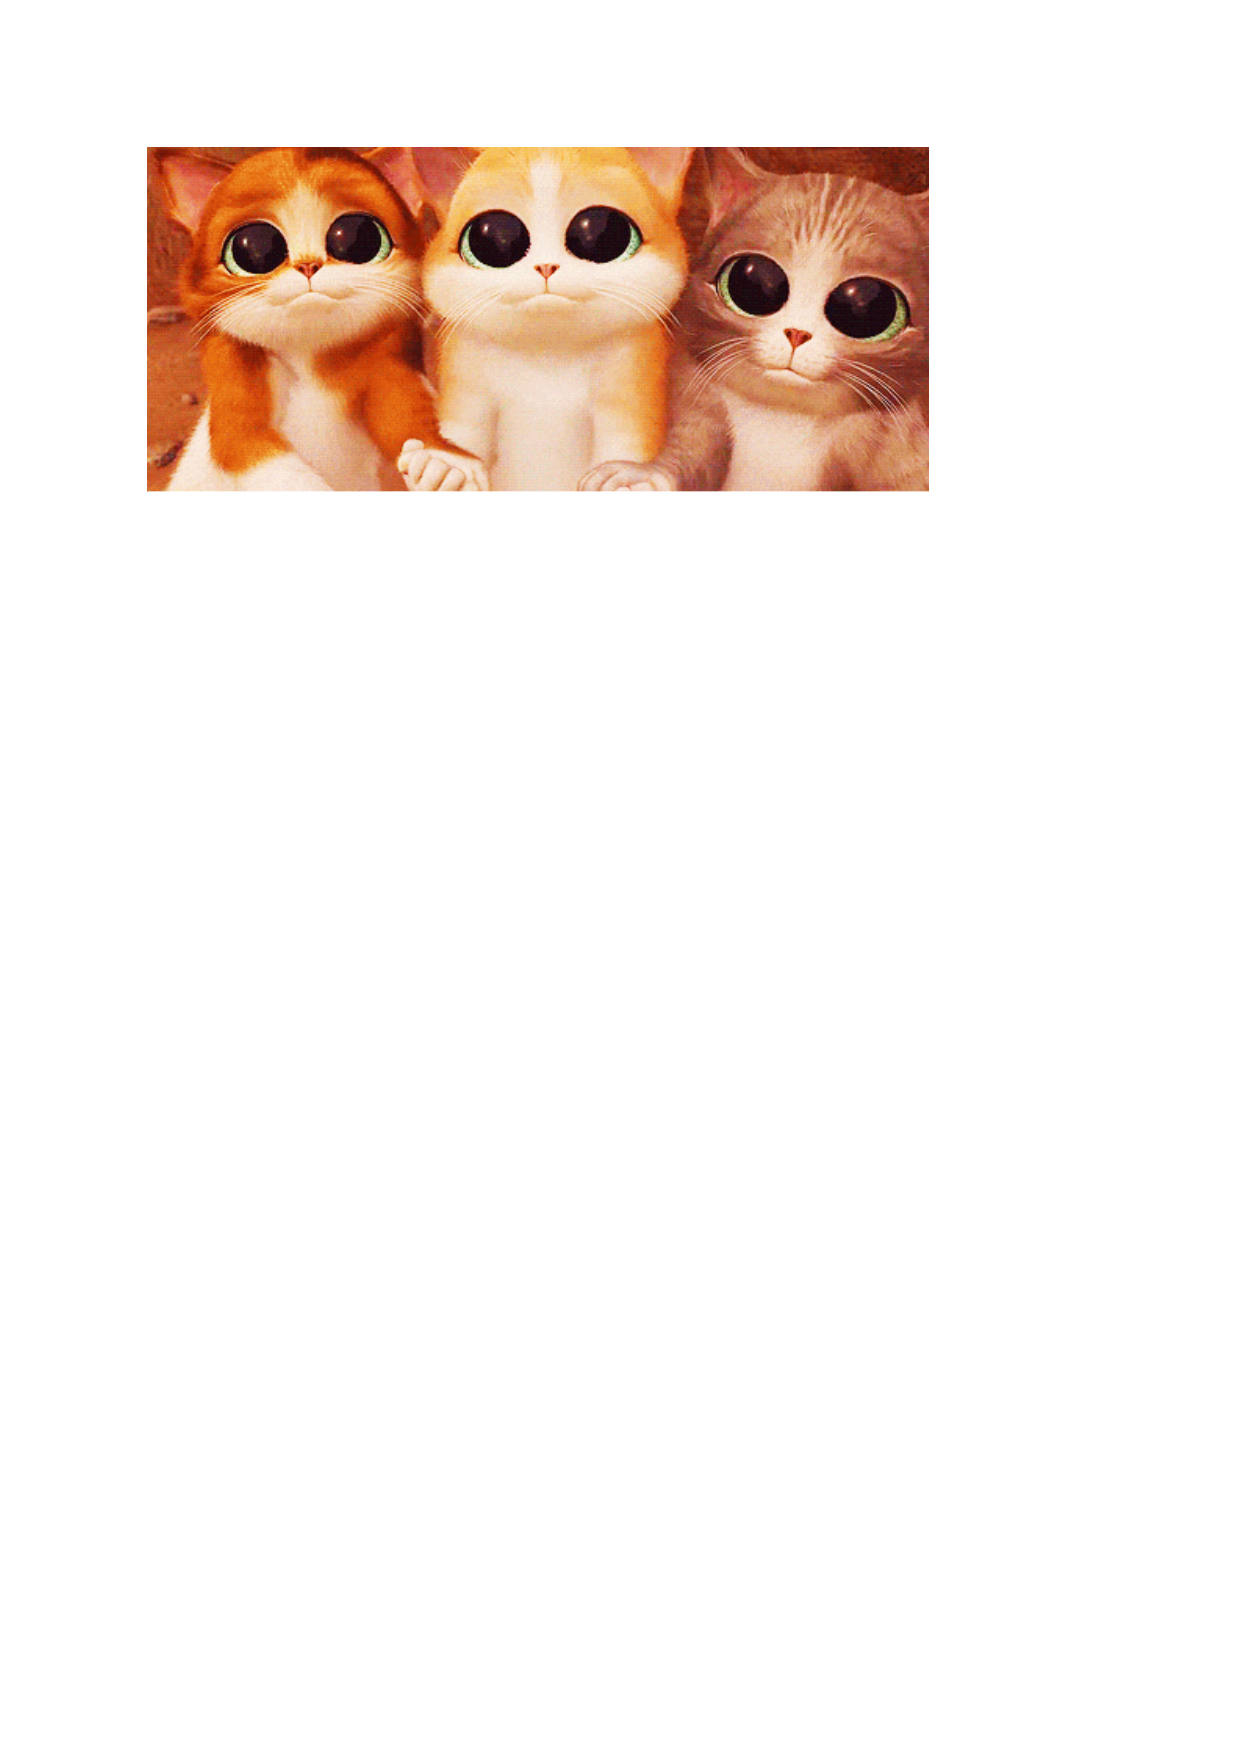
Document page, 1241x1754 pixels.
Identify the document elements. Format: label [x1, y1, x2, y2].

picture [147, 147, 929, 491]
